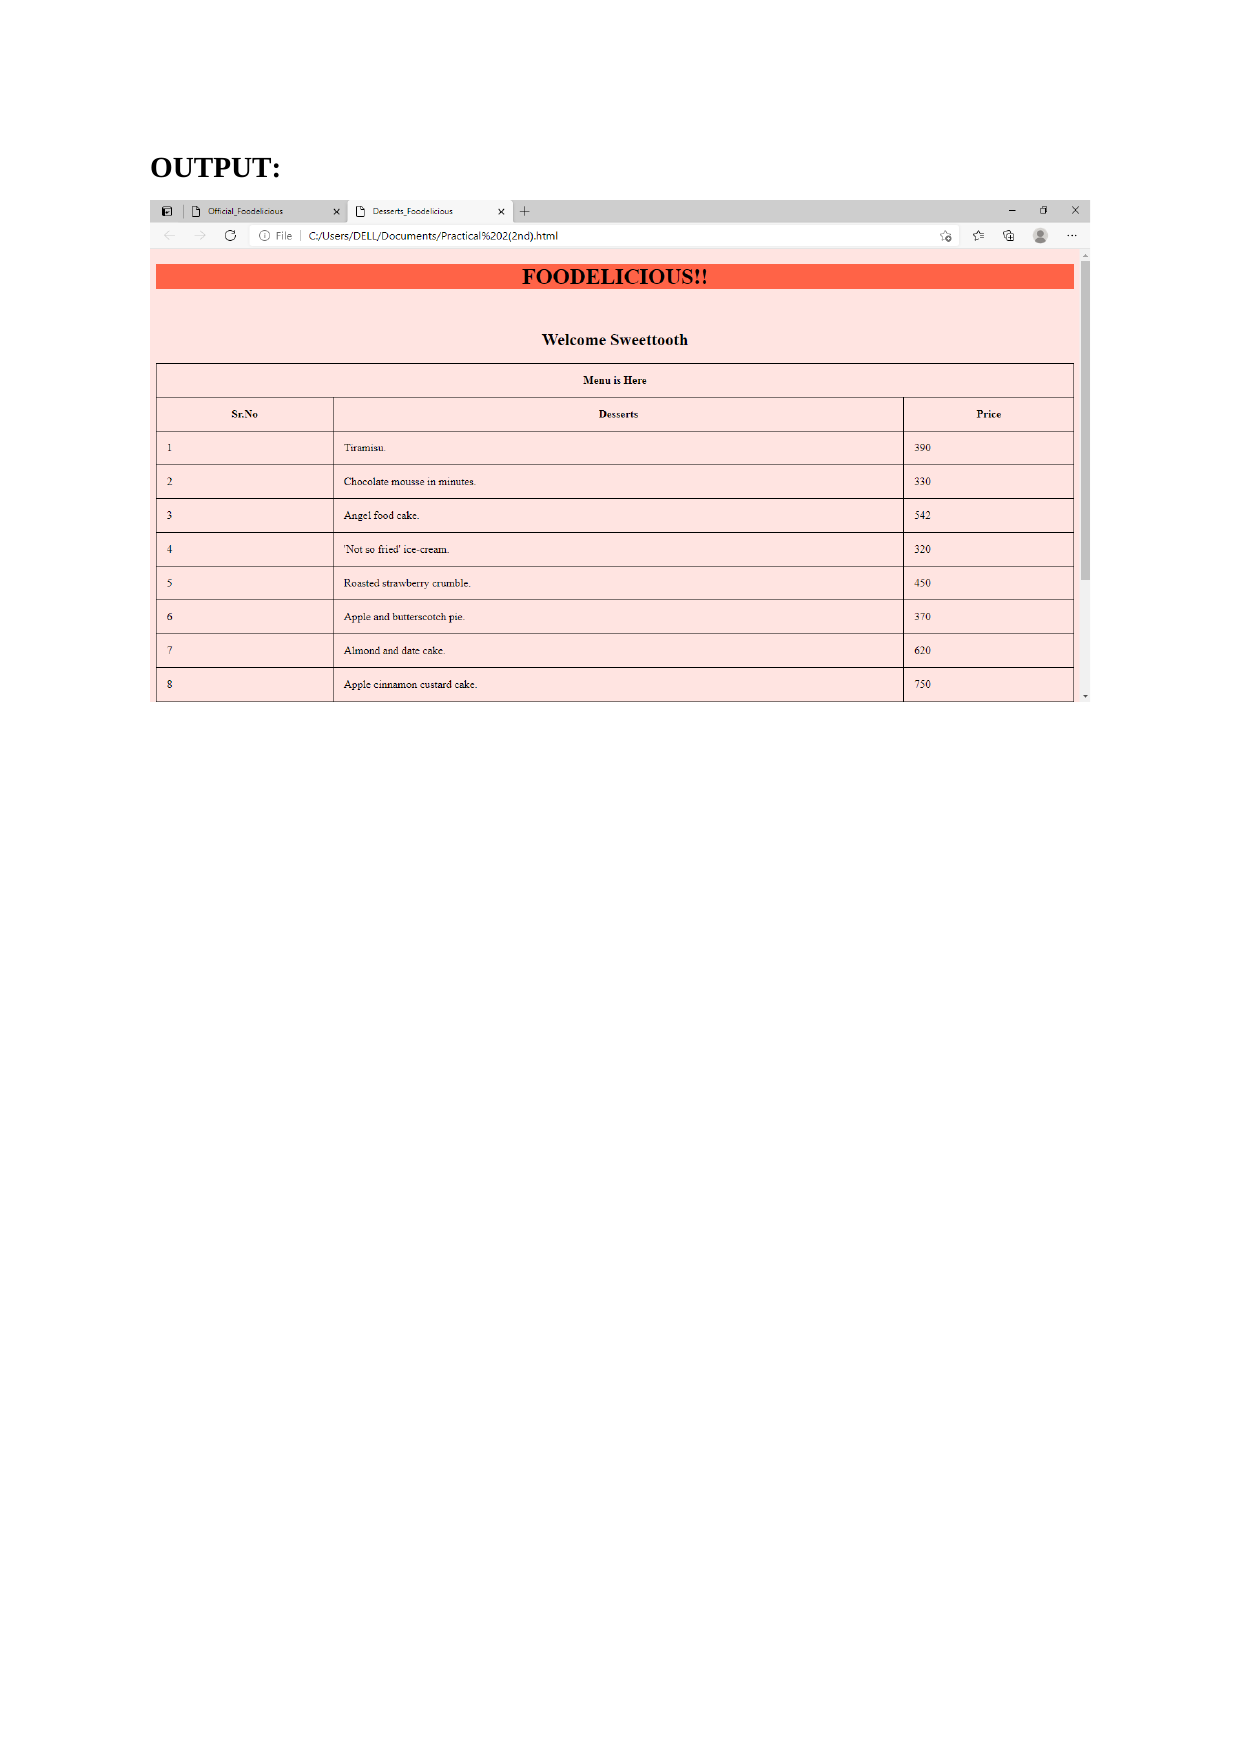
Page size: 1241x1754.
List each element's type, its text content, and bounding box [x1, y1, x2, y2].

picture [150, 200, 1091, 702]
text OUTPUT: [150, 150, 1090, 183]
